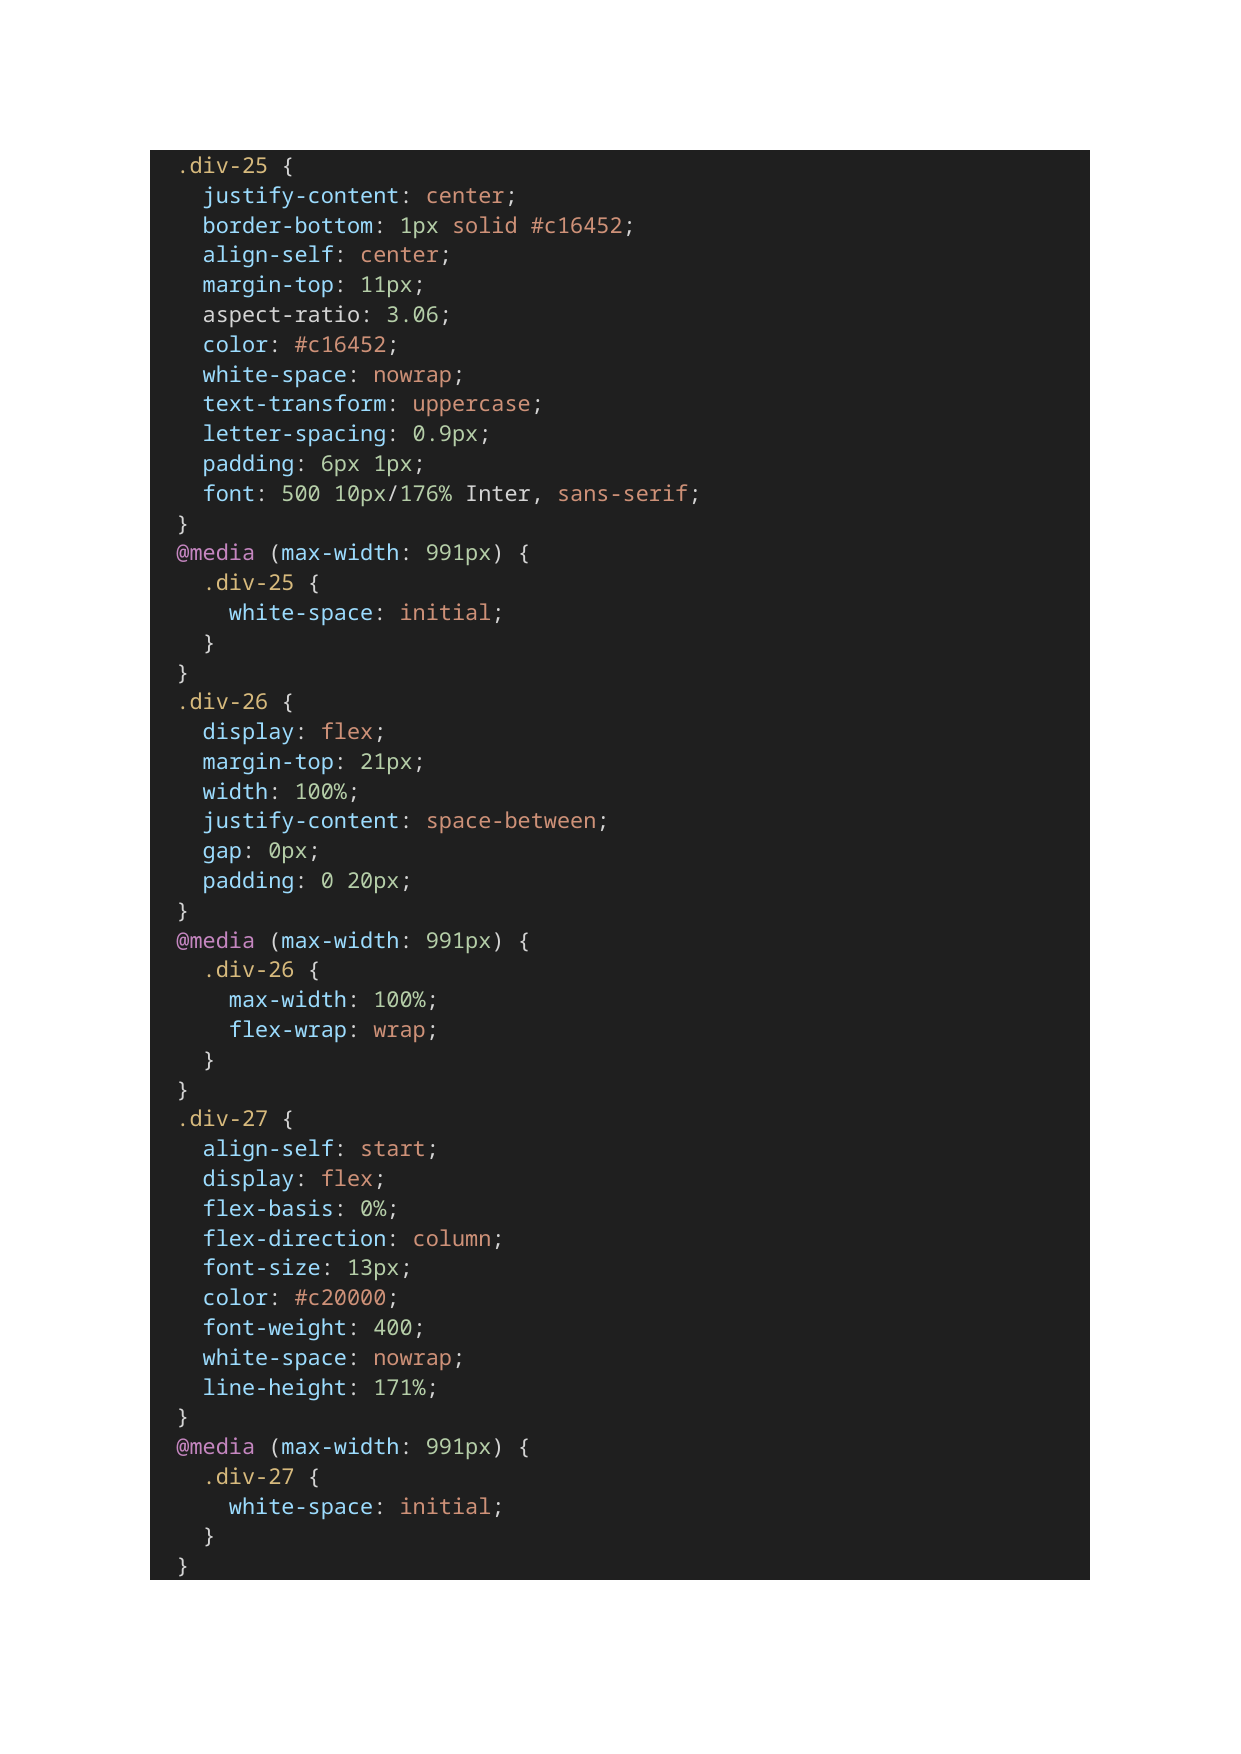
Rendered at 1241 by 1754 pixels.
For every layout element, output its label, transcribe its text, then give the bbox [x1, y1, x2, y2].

text } [150, 656, 1090, 686]
text flex-direction: column; [150, 1222, 1090, 1252]
text margin-top: 11px; [150, 269, 1090, 299]
text .div-27 { [150, 1461, 1090, 1491]
text .div-25 { [150, 567, 1090, 597]
text .div-26 { [150, 686, 1090, 716]
text white-space: nowrap; [150, 1342, 1090, 1371]
text margin-top: 21px; [150, 746, 1090, 776]
text justify-content: space-between; [150, 805, 1090, 835]
text } [150, 895, 1090, 924]
text @media (max-width: 991px) { [150, 1431, 1090, 1461]
text } [150, 1044, 1090, 1073]
text .div-27 { [150, 1103, 1090, 1133]
text color: #c20000; [150, 1282, 1090, 1312]
text } [150, 507, 1090, 537]
text align-self: start; [150, 1133, 1090, 1163]
text color: #c16452; [150, 329, 1090, 358]
text gap: 0px; [150, 835, 1090, 865]
text } [150, 1550, 1090, 1580]
text white-space: nowrap; [150, 358, 1090, 388]
text align-self: center; [150, 239, 1090, 269]
text @media (max-width: 991px) { [150, 924, 1090, 954]
text max-width: 100%; [150, 984, 1090, 1014]
text padding: 6px 1px; [150, 448, 1090, 478]
text padding: 0 20px; [150, 865, 1090, 895]
text flex-basis: 0%; [150, 1193, 1090, 1222]
text letter-spacing: 0.9px; [150, 418, 1090, 448]
text @media (max-width: 991px) { [150, 537, 1090, 567]
text display: flex; [150, 716, 1090, 746]
text font-size: 13px; [150, 1252, 1090, 1282]
text display: flex; [150, 1163, 1090, 1193]
text } [150, 1401, 1090, 1431]
text font: 500 10px/176% Inter, sans-serif; [150, 478, 1090, 507]
text .div-25 { [150, 150, 1090, 180]
text flex-wrap: wrap; [150, 1014, 1090, 1044]
text border-bottom: 1px solid #c16452; [150, 209, 1090, 239]
text white-space: initial; [150, 597, 1090, 627]
text } [150, 627, 1090, 656]
text line-height: 171%; [150, 1371, 1090, 1401]
text font-weight: 400; [150, 1312, 1090, 1342]
text aspect-ratio: 3.06; [150, 299, 1090, 329]
text white-space: initial; [150, 1491, 1090, 1520]
text justify-content: center; [150, 180, 1090, 209]
text .div-26 { [150, 954, 1090, 984]
text } [150, 1073, 1090, 1103]
text width: 100%; [150, 776, 1090, 805]
text } [150, 1520, 1090, 1550]
text text-transform: uppercase; [150, 388, 1090, 418]
